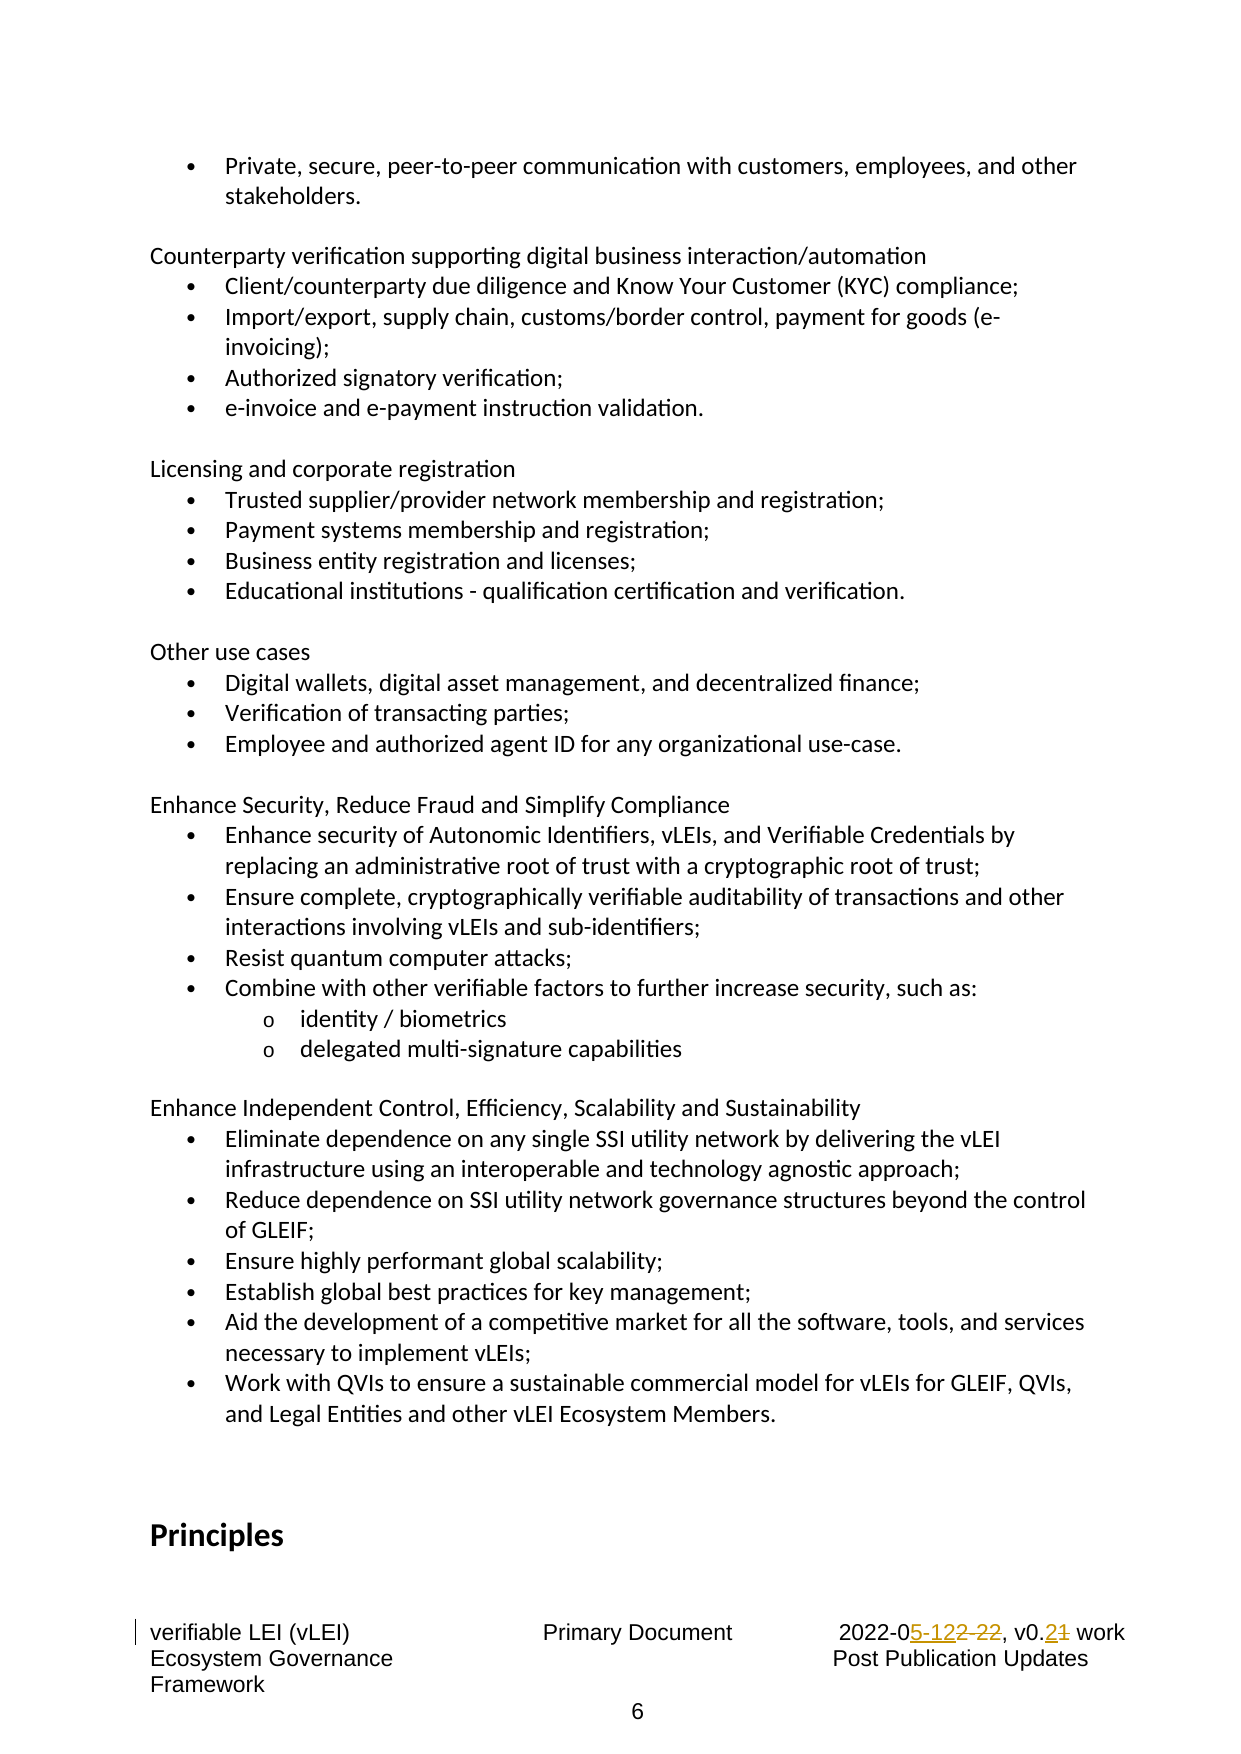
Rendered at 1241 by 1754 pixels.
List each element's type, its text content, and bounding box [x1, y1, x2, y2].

list delegated multi-signature capabilities [262, 1033, 1090, 1064]
list Educational institutions - qualification certification and verification. [187, 576, 1090, 606]
list Ensure highly performant global scalability; [187, 1245, 1090, 1276]
list Digital wallets, digital asset management, and decentralized finance; [187, 667, 1090, 698]
text Enhance Security, Reduce Fraud and Simplify Compliance [150, 789, 1090, 820]
list Client/counterparty due diligence and Know Your Customer (KYC) compliance; [187, 270, 1090, 301]
list Eliminate dependence on any single SSI utility network by delivering the vLEI infrastructure using an interoperable and technology agnostic approach; [187, 1123, 1090, 1184]
list Private, secure, peer-to-peer communication with customers, employees, and other stakeholders. [187, 150, 1090, 211]
list e-invoice and e-payment instruction validation. [187, 392, 1090, 423]
list Resist quantum computer attacks; [187, 942, 1090, 972]
list Combine with other verifiable factors to further increase security, such as: [187, 972, 1090, 1003]
list Work with QVIs to ensure a sustainable commercial model for vLEIs for GLEIF, QVIs, and Legal Entities and other vLEI Ecosystem Members. [187, 1367, 1090, 1428]
subtitle Principles [150, 1514, 1090, 1555]
list Employee and authorized agent ID for any organizational use-case. [187, 728, 1090, 759]
list Reduce dependence on SSI utility network governance structures beyond the control of GLEIF; [187, 1184, 1090, 1245]
text Other use cases [150, 637, 1090, 667]
list Authorized signatory verification; [187, 362, 1090, 392]
list Aid the development of a competitive market for all the software, tools, and services necessary to implement vLEIs; [187, 1306, 1090, 1367]
text Licensing and corporate registration [150, 453, 1090, 484]
list Ensure complete, cryptographically verifiable auditability of transactions and other interactions involving vLEIs and sub-identifiers; [187, 881, 1090, 942]
list Verification of transacting parties; [187, 698, 1090, 728]
list Trusted supplier/provider network membership and registration; [187, 484, 1090, 514]
text Counterparty verification supporting digital business interaction/automation [150, 240, 1090, 270]
list Establish global best practices for key management; [187, 1276, 1090, 1306]
list Enhance security of Autonomic Identifiers, vLEIs, and Verifiable Credentials by replacing an administrative root of trust with a cryptographic root of trust; [187, 820, 1090, 881]
list Payment systems membership and registration; [187, 514, 1090, 545]
text Enhance Independent Control, Efficiency, Scalability and Sustainability [150, 1093, 1090, 1123]
list identity / biometrics [262, 1003, 1090, 1033]
list Business entity registration and licenses; [187, 545, 1090, 576]
list Import/export, supply chain, customs/border control, payment for goods (e-invoicing); [187, 301, 1090, 362]
